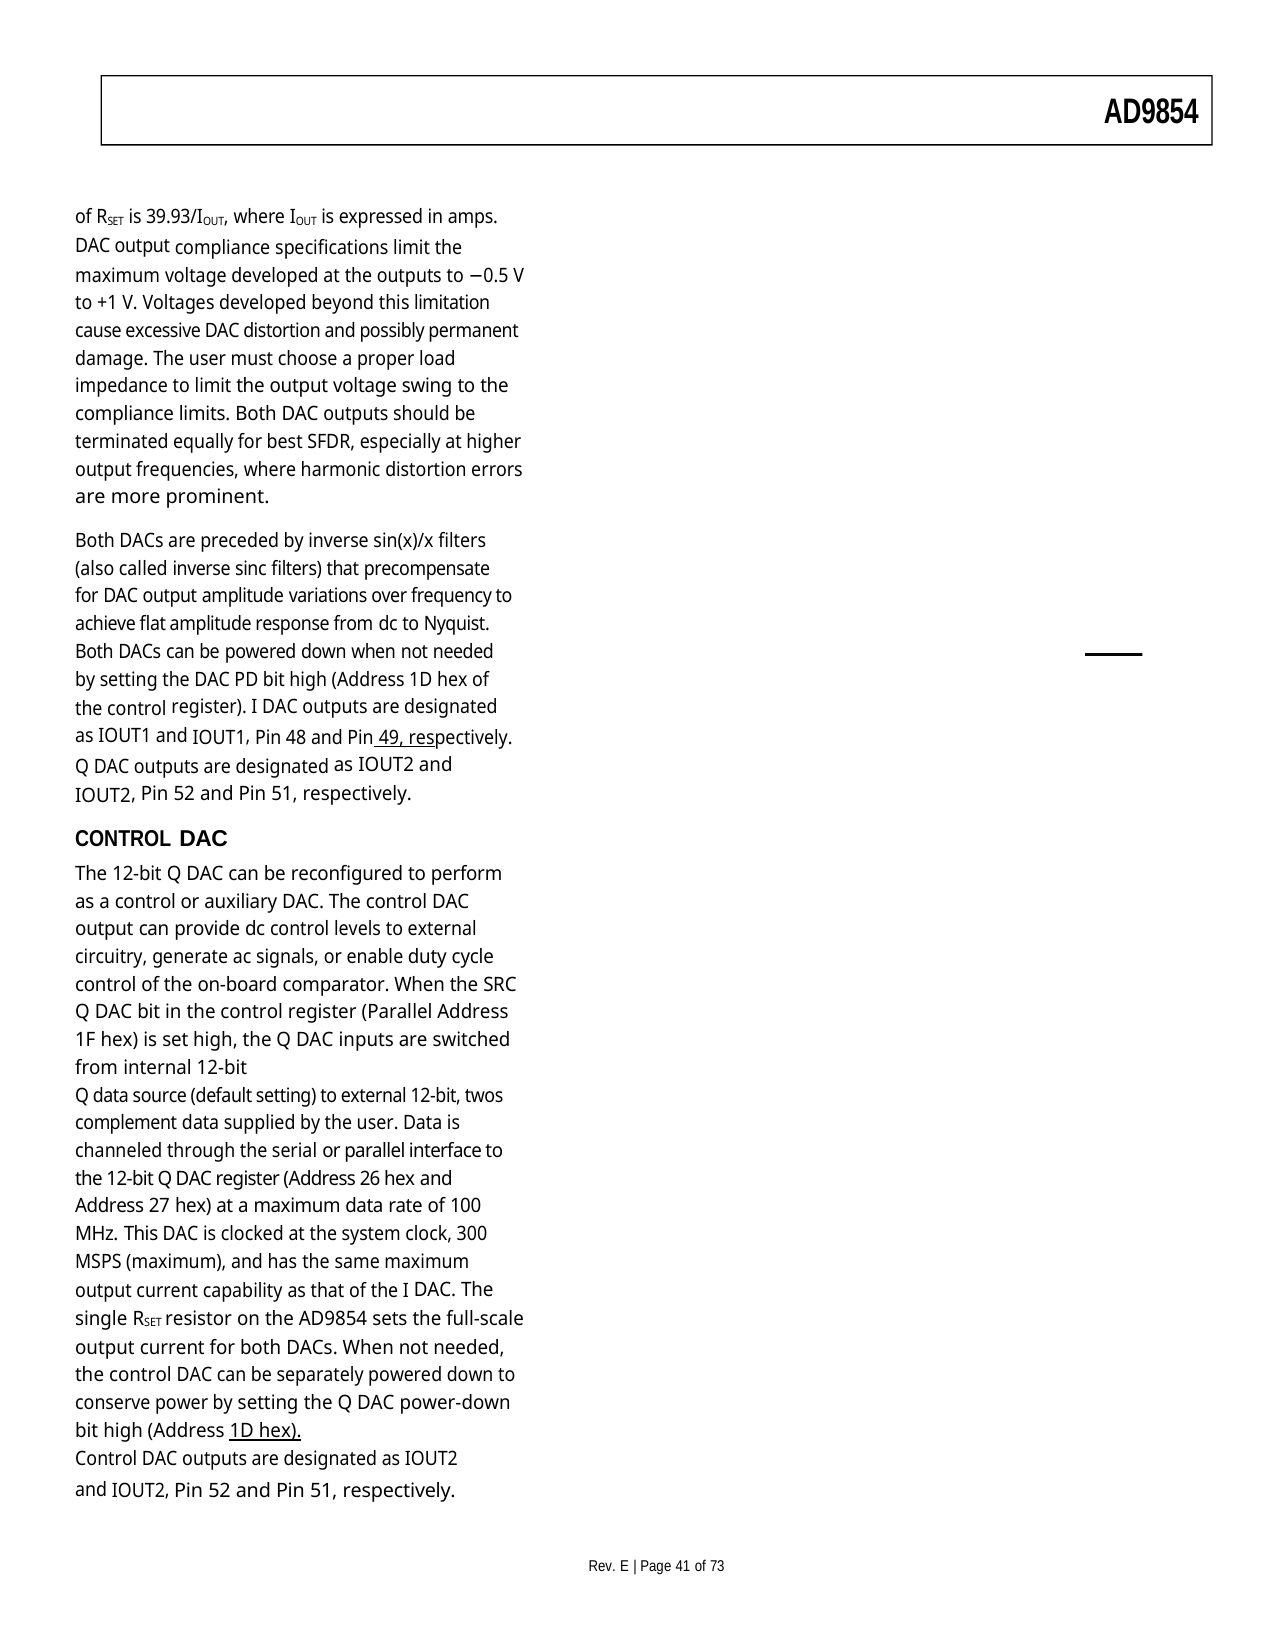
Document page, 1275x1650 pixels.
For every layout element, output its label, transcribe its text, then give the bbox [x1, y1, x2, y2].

text The 12-bit Q DAC can be reconfigured to perform as a control or auxiliary DAC. The control DAC output can provide dc control levels to external circuitry, generate ac signals, or enable duty cycle control of the on-board comparator. When the SRC Q DAC bit in the control register (Parallel Address 1F hex) is set high, the Q DAC inputs are switched from internal 12-bit [75, 859, 522, 1080]
text Control DAC outputs are designated as IOUT2 and IOUT2, Pin 52 and Pin 51, respectively. [75, 1444, 491, 1503]
text Both DACs are preceded by inverse sin(x)/x filters (also called inverse sinc filters) that precompensate for DAC output amplitude variations over frequency to achieve flat amplitude response from dc to Nyquist. Both DACs can be powered down when not needed by setting the DAC PD bit high (Address 1D hex of the control register). I DAC outputs are designated as IOUT1 and IOUT1, Pin 48 and Pin 49, respectively. Q DAC outputs are designated as IOUT2 and IOUT2, Pin 52 and Pin 51, respectively. [75, 526, 517, 808]
text Q data source (default setting) to external 12-bit, twos complement data supplied by the user. Data is channeled through the serial or parallel interface to the 12-bit Q DAC register (Address 26 hex and Address 27 hex) at a maximum data rate of 100 MHz. This DAC is clocked at the system clock, 300 MSPS (maximum), and has the same maximum output current capability as that of the I DAC. The single RSET resistor on the AD9854 sets the full-scale output current for both DACs. When not needed, the control DAC can be separately powered down to conserve power by setting the Q DAC power-down bit high (Address 1D hex). [75, 1081, 524, 1443]
text of RSET is 39.93/IOUT, where IOUT is expressed in amps. DAC output compliance specifications limit the maximum voltage developed at the outputs to −0.5 V to +1 V. Voltages developed beyond this limitation cause excessive DAC distortion and possibly permanent damage. The user must choose a proper load impedance to limit the output voltage swing to the compliance limits. Both DAC outputs should be terminated equally for best SFDR, especially at higher output frequencies, where harmonic distortion errors are more prominent. [75, 203, 525, 509]
text CONTROL DAC [75, 824, 585, 851]
